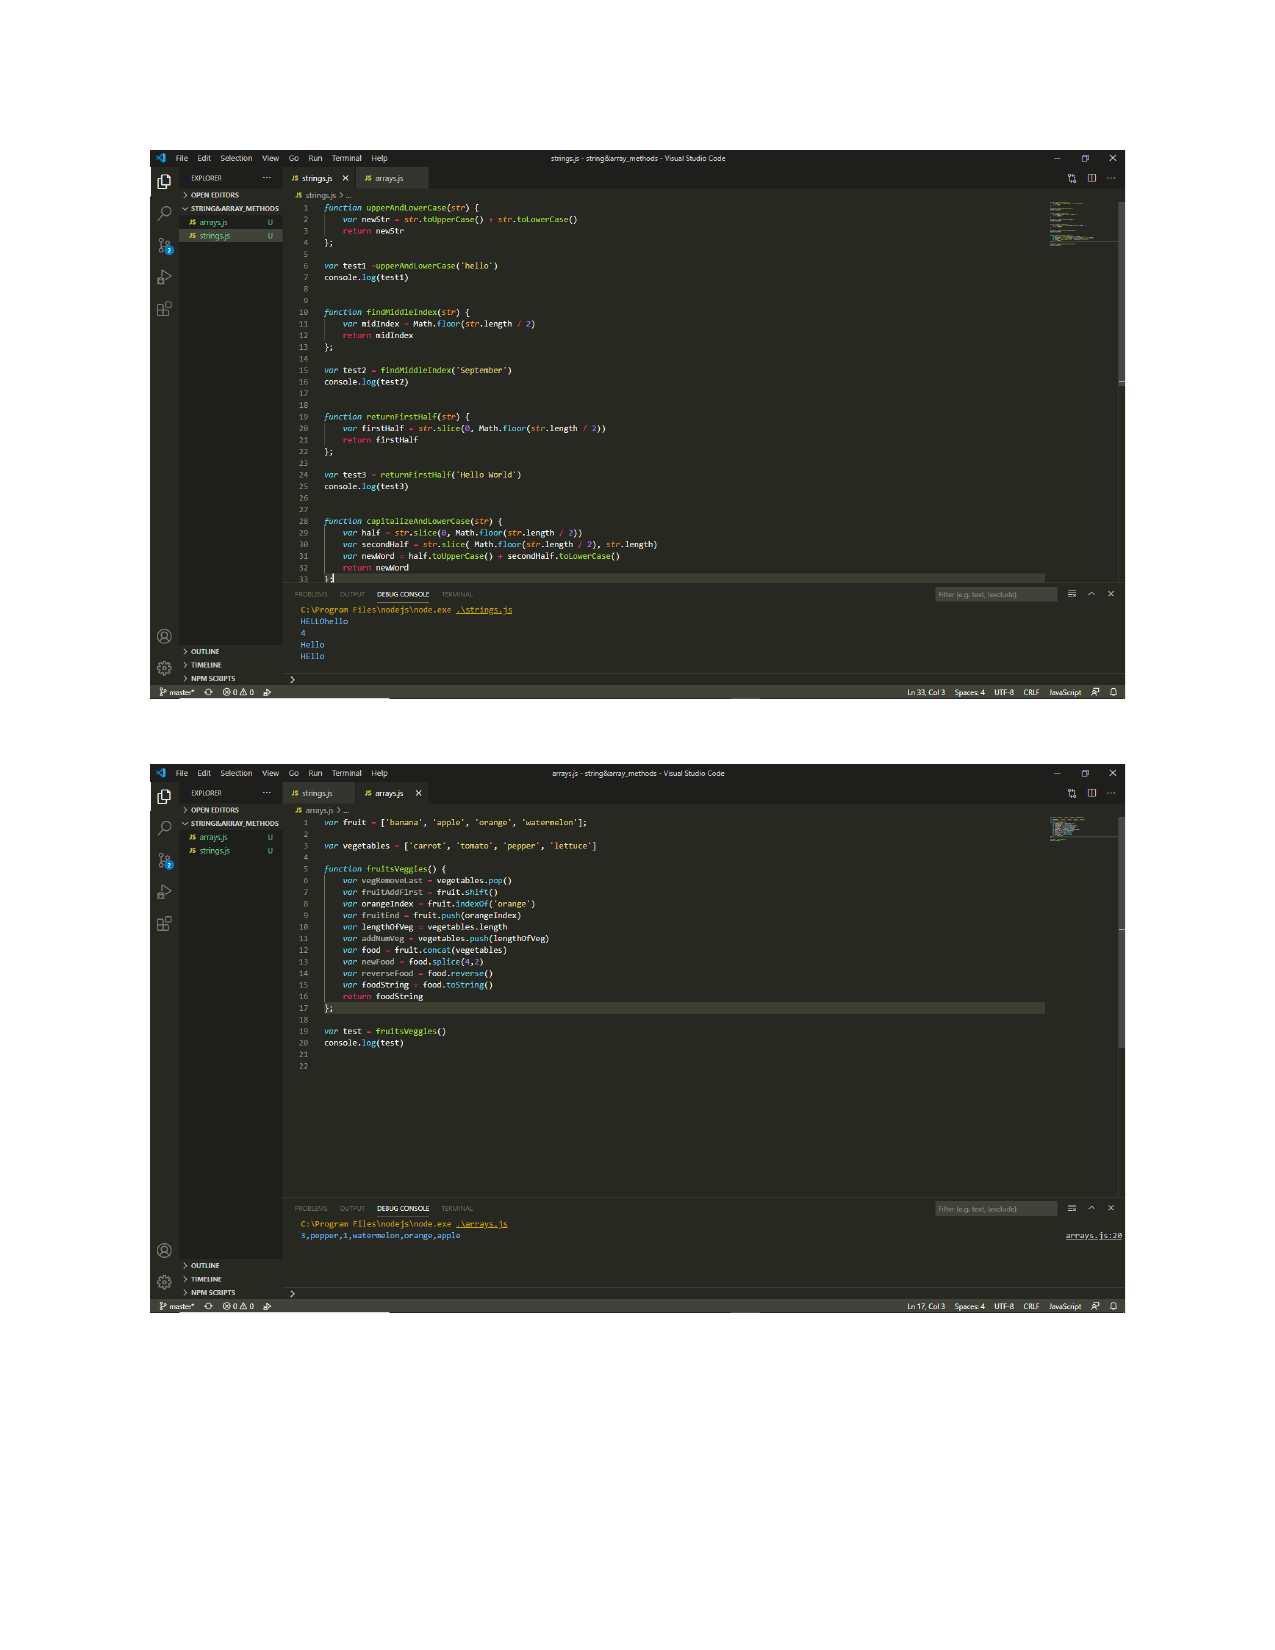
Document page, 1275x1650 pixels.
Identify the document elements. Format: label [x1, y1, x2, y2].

picture [150, 150, 1125, 699]
picture [150, 764, 1125, 1313]
